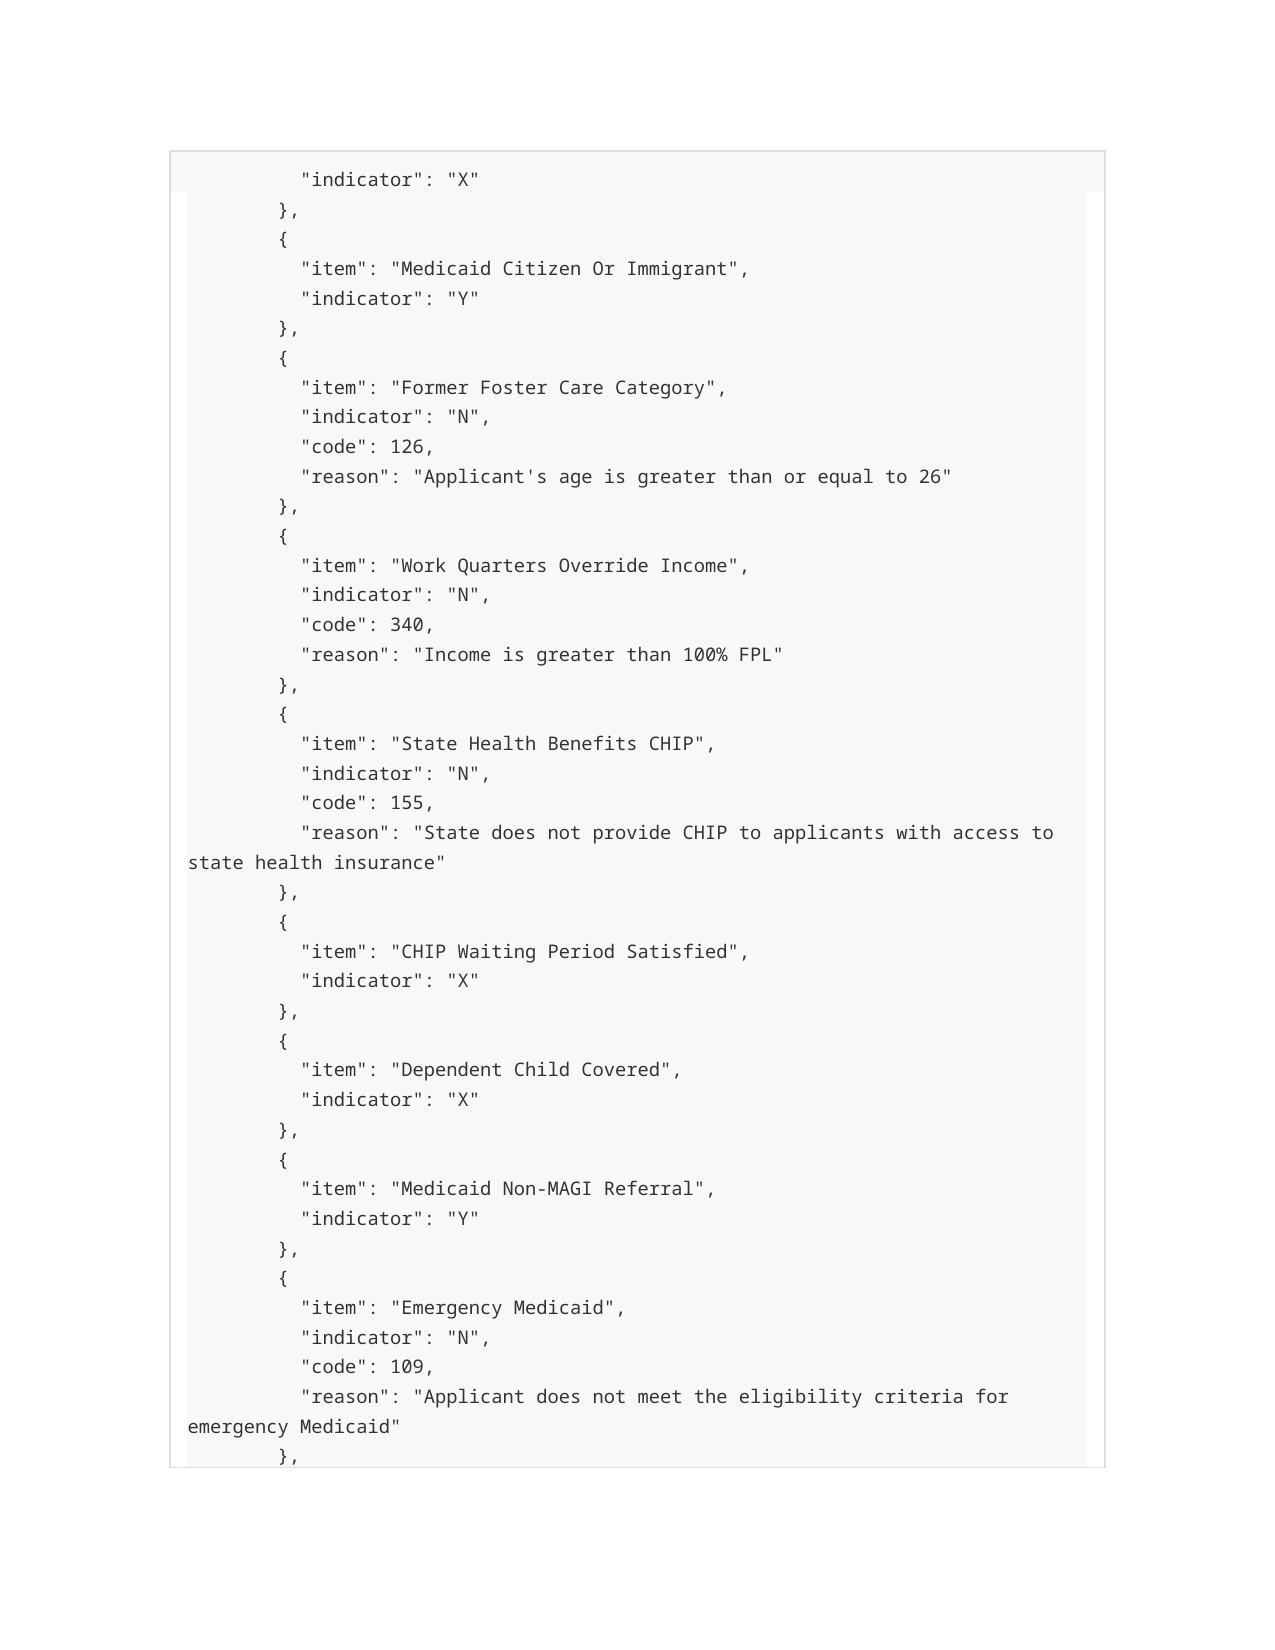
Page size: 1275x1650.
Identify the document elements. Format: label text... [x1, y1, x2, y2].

text { [187, 1023, 1087, 1053]
text "indicator": "X" [187, 963, 1087, 993]
text }, [187, 667, 1087, 696]
text }, [187, 1438, 1087, 1467]
text }, [187, 488, 1087, 518]
text "code": 340, [187, 607, 1087, 637]
text "item": "Medicaid Non-MAGI Referral", [187, 1171, 1087, 1201]
text "reason": "Applicant's age is greater than or equal to 26" [187, 459, 1087, 488]
text { [187, 1260, 1087, 1290]
text "code": 109, [187, 1349, 1087, 1379]
text "indicator": "N", [187, 756, 1087, 785]
text { [187, 518, 1087, 548]
text "reason": "Applicant does not meet the eligibility criteria for emergency Medicaid" [187, 1379, 1087, 1438]
text "item": "Former Foster Care Category", [187, 370, 1087, 399]
text }, [187, 993, 1087, 1023]
text }, [187, 1231, 1087, 1260]
text "item": "Medicaid Citizen Or Immigrant", [187, 251, 1087, 281]
text "indicator": "N", [187, 1320, 1087, 1349]
text { [187, 904, 1087, 934]
text "indicator": "Y" [187, 1201, 1087, 1231]
text { [187, 696, 1087, 726]
text "item": "Dependent Child Covered", [187, 1053, 1087, 1082]
text "item": "CHIP Waiting Period Satisfied", [187, 934, 1087, 963]
text { [187, 221, 1087, 251]
text "indicator": "Y" [187, 281, 1087, 310]
text "code": 126, [187, 429, 1087, 459]
text "item": "Work Quarters Override Income", [187, 548, 1087, 578]
text { [187, 340, 1087, 370]
text "indicator": "N", [187, 399, 1087, 429]
text }, [187, 1112, 1087, 1142]
text "item": "State Health Benefits CHIP", [187, 726, 1087, 756]
text "code": 155, [187, 785, 1087, 815]
text }, [187, 192, 1087, 221]
text { [187, 1142, 1087, 1171]
text "indicator": "X" [187, 1082, 1087, 1112]
text "indicator": "X" [171, 152, 1104, 192]
text "indicator": "N", [187, 578, 1087, 607]
text "reason": "State does not provide CHIP to applicants with access to state health insurance" [187, 815, 1087, 874]
text }, [187, 310, 1087, 340]
text "reason": "Income is greater than 100% FPL" [187, 637, 1087, 667]
text "item": "Emergency Medicaid", [187, 1290, 1087, 1320]
text }, [187, 874, 1087, 904]
